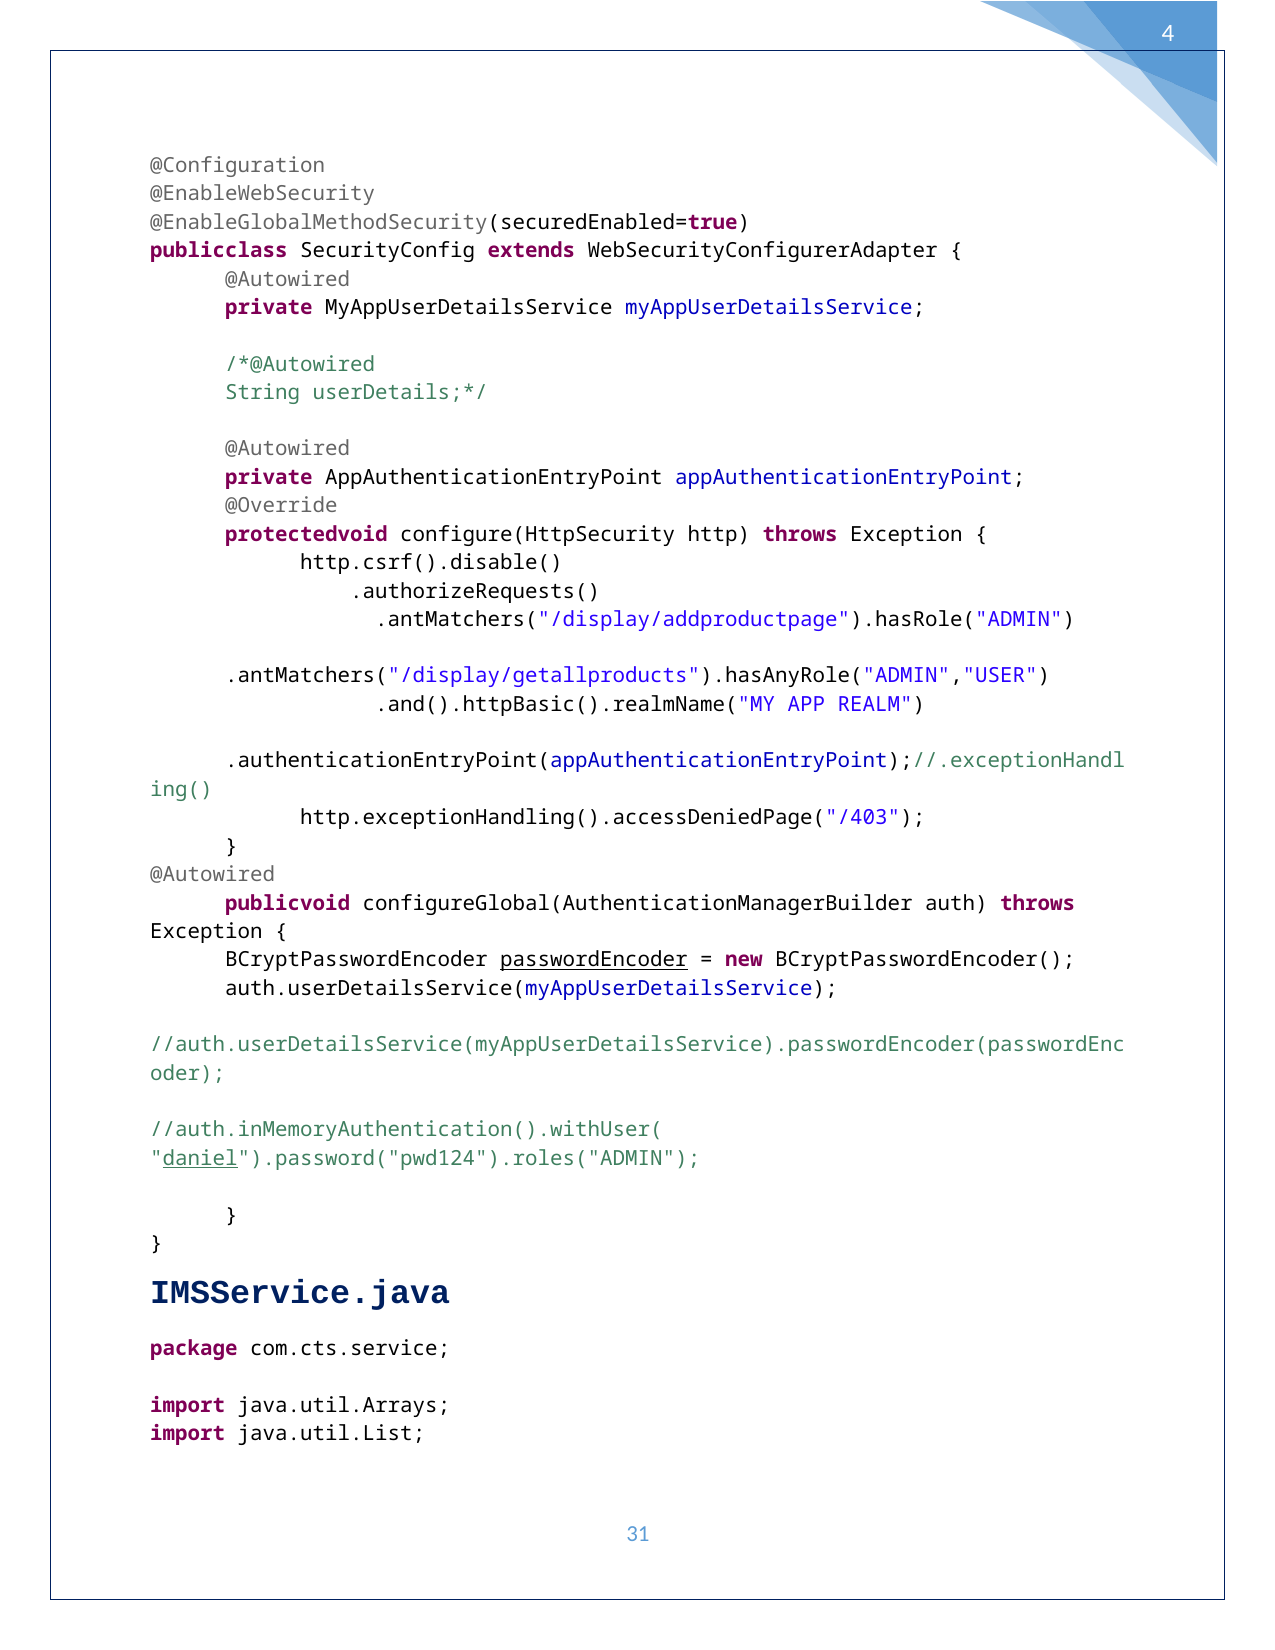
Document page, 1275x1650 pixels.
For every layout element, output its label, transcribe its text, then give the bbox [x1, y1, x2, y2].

text } [150, 831, 1125, 859]
text //auth.userDetailsService(myAppUserDetailsService).passwordEncoder(passwordEncoder); [150, 1001, 1125, 1086]
text protectedvoid configure(HttpSecurity http) throws Exception { [150, 519, 1125, 547]
text @Autowired [150, 264, 1125, 292]
text @Autowired [150, 433, 1125, 462]
text private AppAuthenticationEntryPoint appAuthenticationEntryPoint; [150, 462, 1125, 490]
text .authorizeRequests() [150, 576, 1125, 604]
text import java.util.Arrays; [150, 1390, 1125, 1418]
text //auth.inMemoryAuthentication().withUser("daniel").password("pwd124").roles("ADMIN"); [150, 1086, 1125, 1171]
text .authenticationEntryPoint(appAuthenticationEntryPoint);//.exceptionHandling() [150, 717, 1125, 802]
text http.exceptionHandling().accessDeniedPage("/403"); [150, 802, 1125, 831]
text String userDetails;*/ [150, 377, 1125, 406]
text BCryptPasswordEncoder passwordEncoder = new BCryptPasswordEncoder(); [150, 944, 1125, 973]
text @Autowired [150, 859, 1125, 888]
text } [150, 1200, 1125, 1228]
text @Override [150, 490, 1125, 519]
text private MyAppUserDetailsService myAppUserDetailsService; [150, 292, 1125, 321]
text publicclass SecurityConfig extends WebSecurityConfigurerAdapter { [150, 235, 1125, 264]
text package com.cts.service; [150, 1333, 1125, 1361]
text publicvoid configureGlobal(AuthenticationManagerBuilder auth) throws Exception { [150, 888, 1125, 944]
text auth.userDetailsService(myAppUserDetailsService); [150, 973, 1125, 1001]
text @EnableWebSecurity [150, 178, 1125, 207]
picture [978, 51, 1218, 167]
text import java.util.List; [150, 1418, 1125, 1447]
text .antMatchers("/display/getallproducts").hasAnyRole("ADMIN","USER") [150, 633, 1125, 689]
text /*@Autowired [150, 349, 1125, 377]
text IMSService.java [150, 1275, 1125, 1313]
text @EnableGlobalMethodSecurity(securedEnabled=true) [150, 207, 1125, 235]
text http.csrf().disable() [150, 547, 1125, 576]
picture [978, 1, 1218, 50]
text @Configuration [150, 150, 1125, 178]
text .antMatchers("/display/addproductpage").hasRole("ADMIN") [150, 604, 1125, 633]
text } [150, 1228, 1125, 1257]
text .and().httpBasic().realmName("MY APP REALM") [150, 689, 1125, 717]
